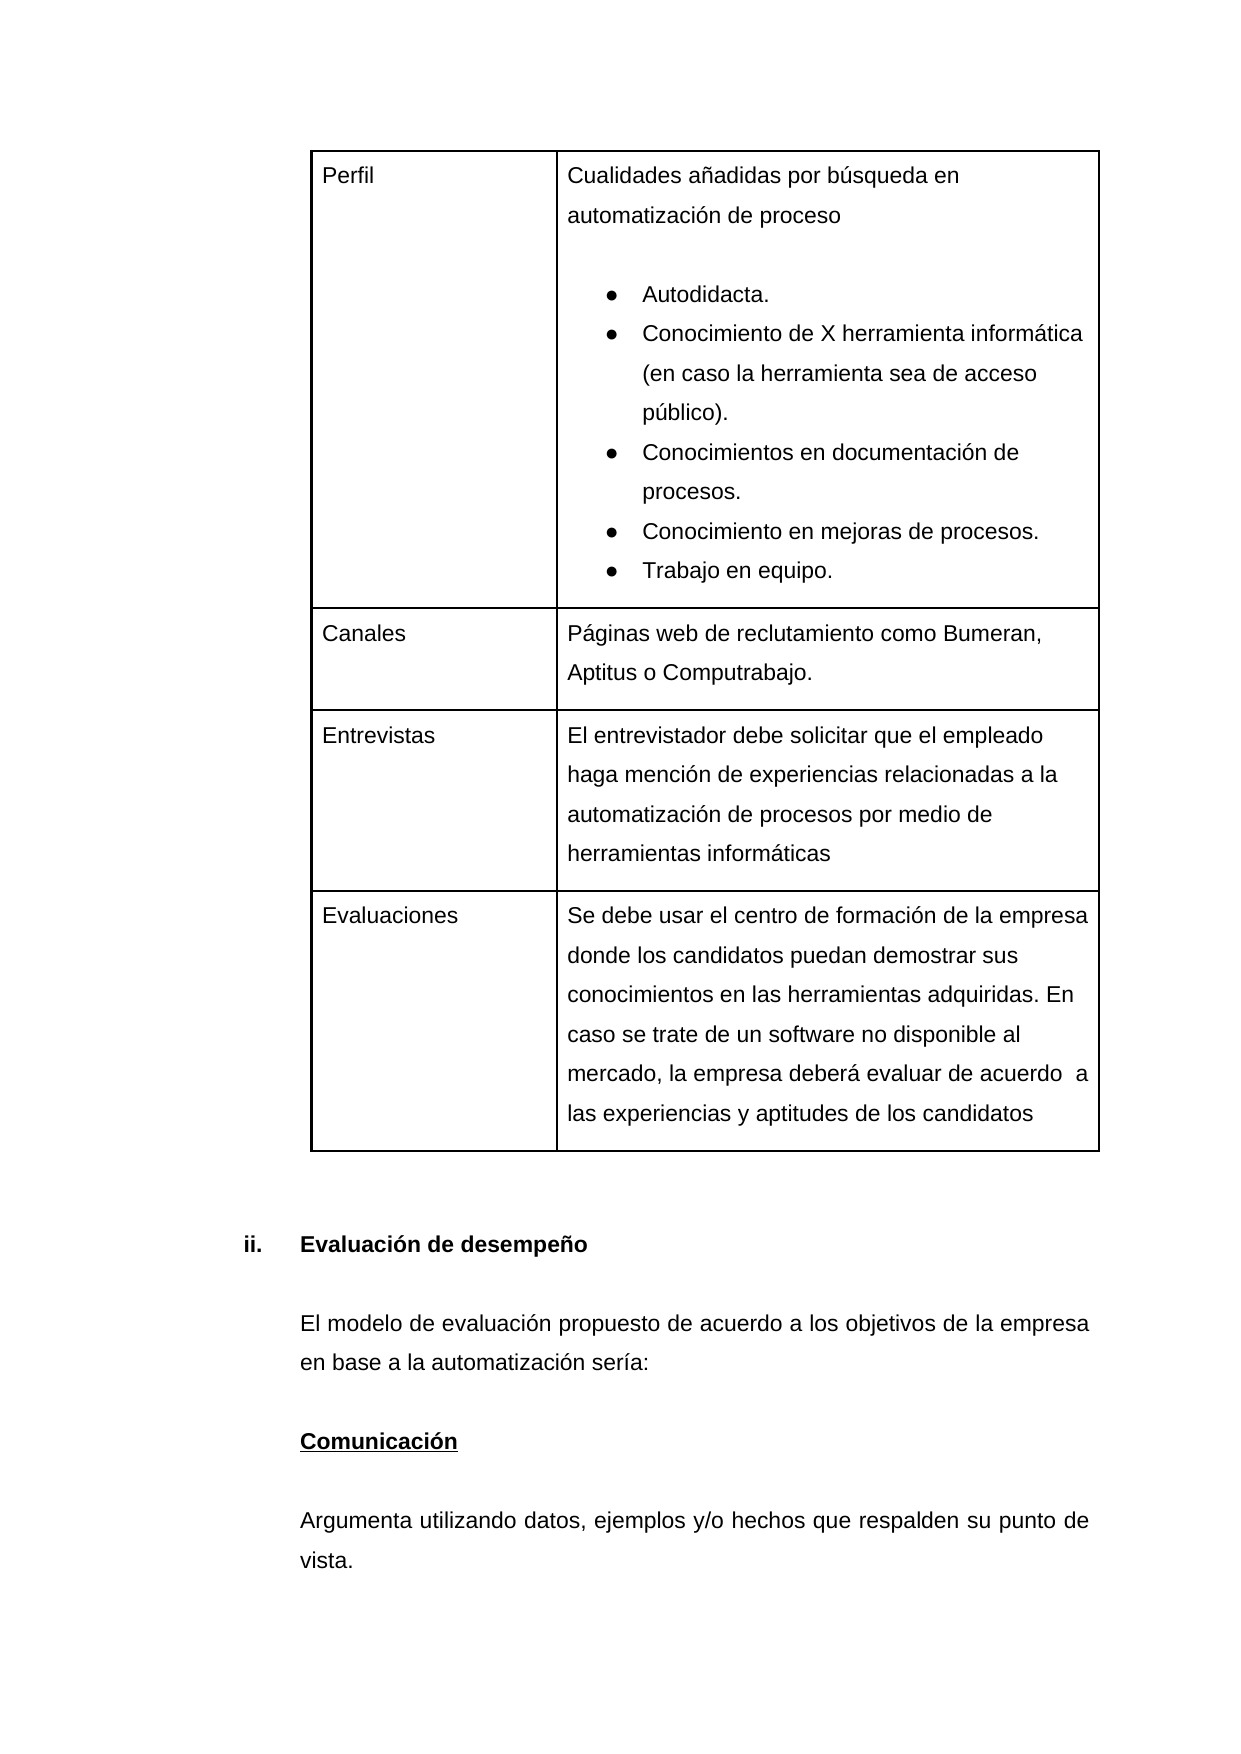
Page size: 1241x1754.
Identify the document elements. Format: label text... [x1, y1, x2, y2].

table_cell El entrevistador debe solicitar que el empleado haga mención de experiencias relacionadas a la automatización de procesos por medio de herramientas informáticas [558, 711, 1098, 890]
table_cell Canales [313, 609, 556, 709]
table_cell Perfil [313, 152, 556, 607]
table_cell Se debe usar el centro de formación de la empresa donde los candidatos puedan demostrar sus conocimientos en las herramientas adquiridas. En caso se trate de un software no disponible al mercado, la empresa deberá evaluar de acuerdo a las experiencias y aptitudes de los candidatos [558, 892, 1098, 1150]
text Comunicación [300, 1428, 1090, 1454]
table_cell Entrevistas [313, 711, 556, 890]
table_cell Páginas web de reclutamiento como Bumeran, Aptitus o Computrabajo. [558, 609, 1098, 709]
table_cell Cualidades añadidas por búsqueda en automatización de proceso Autodidacta. Conocimiento de X herramienta informática (en caso la herramienta sea de acceso público). Conocimientos en documentación de procesos. Conocimiento en mejoras de procesos. Trabajo en equipo. [558, 152, 1098, 607]
text El modelo de evaluación propuesto de acuerdo a los objetivos de la empresa en base a la automatización sería: [300, 1310, 1090, 1376]
list Evaluación de desempeño [262, 1231, 1090, 1257]
table_cell Evaluaciones [313, 892, 556, 1150]
text Argumenta utilizando datos, ejemplos y/o hechos que respalden su punto de vista. [300, 1507, 1090, 1573]
